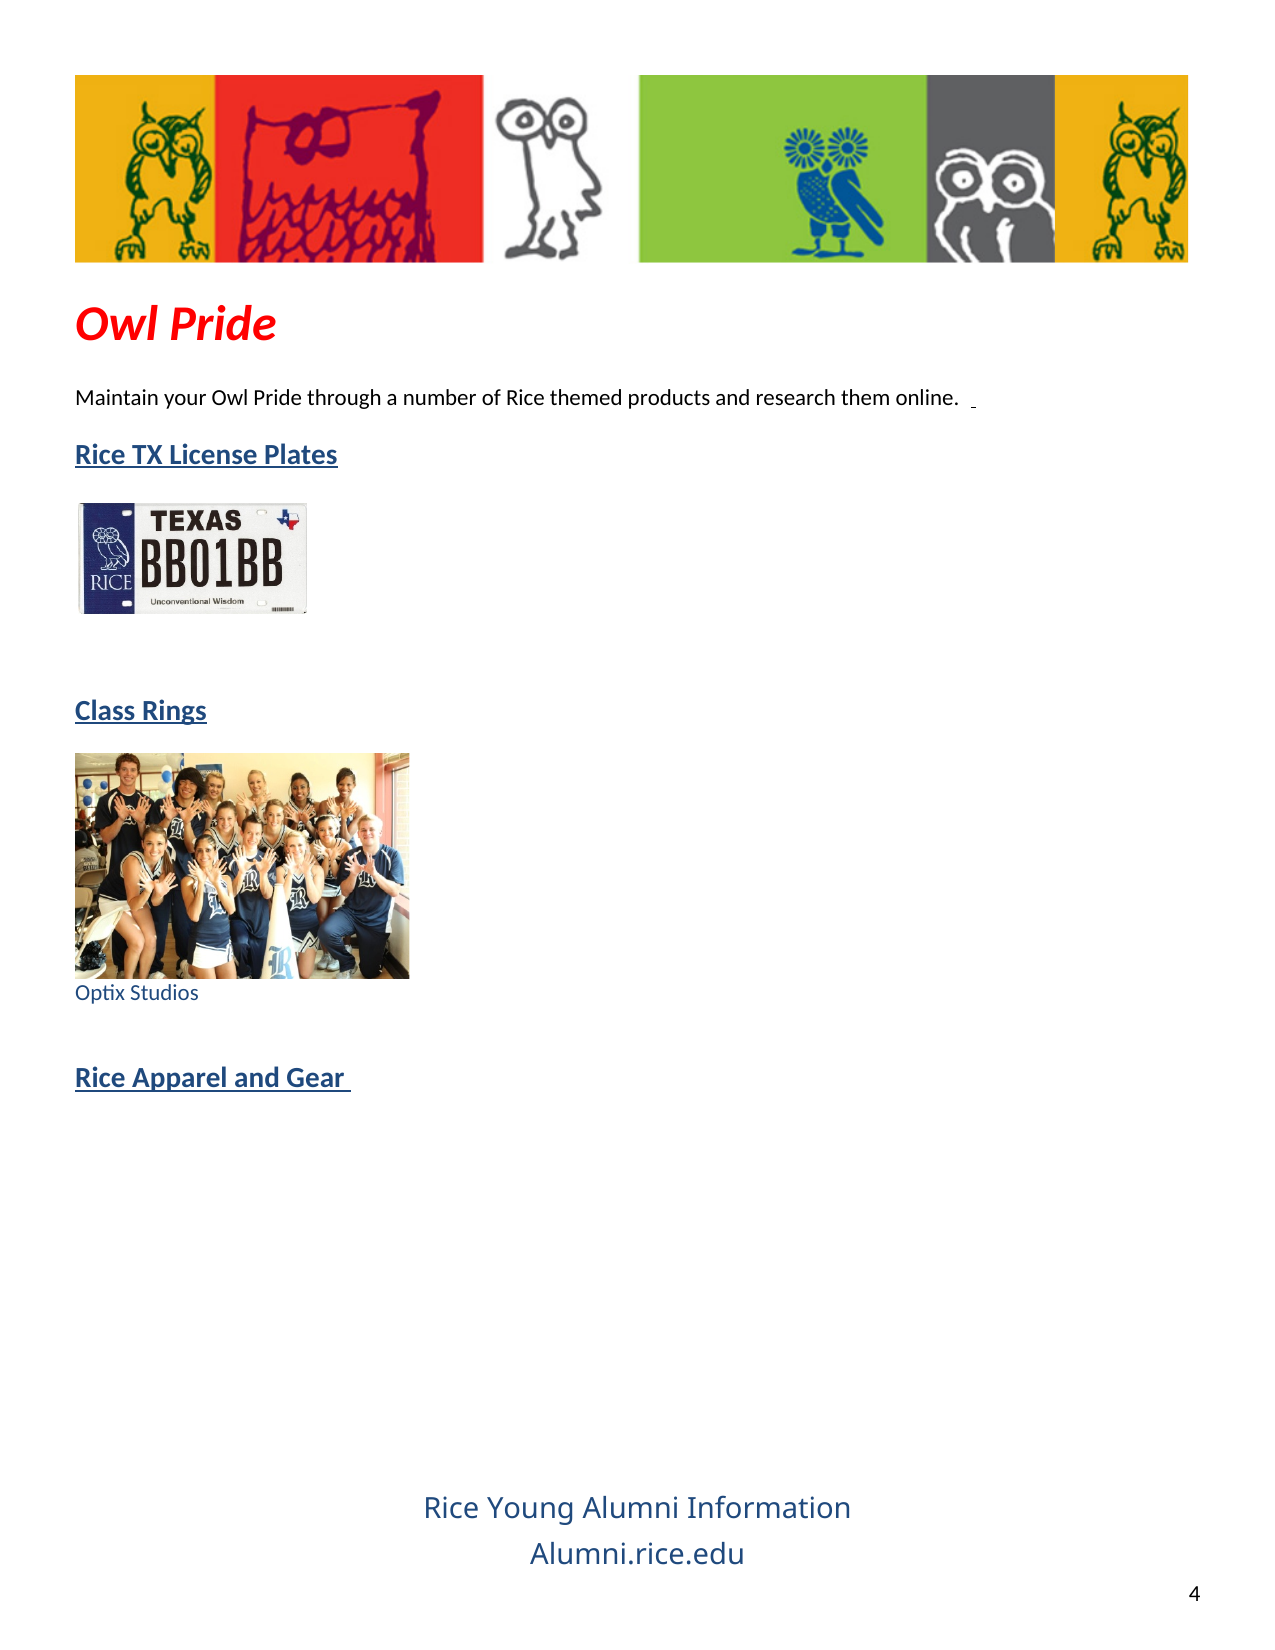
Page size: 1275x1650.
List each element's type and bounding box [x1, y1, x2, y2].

picture [75, 753, 410, 979]
picture [75, 75, 1189, 264]
picture [75, 497, 312, 614]
